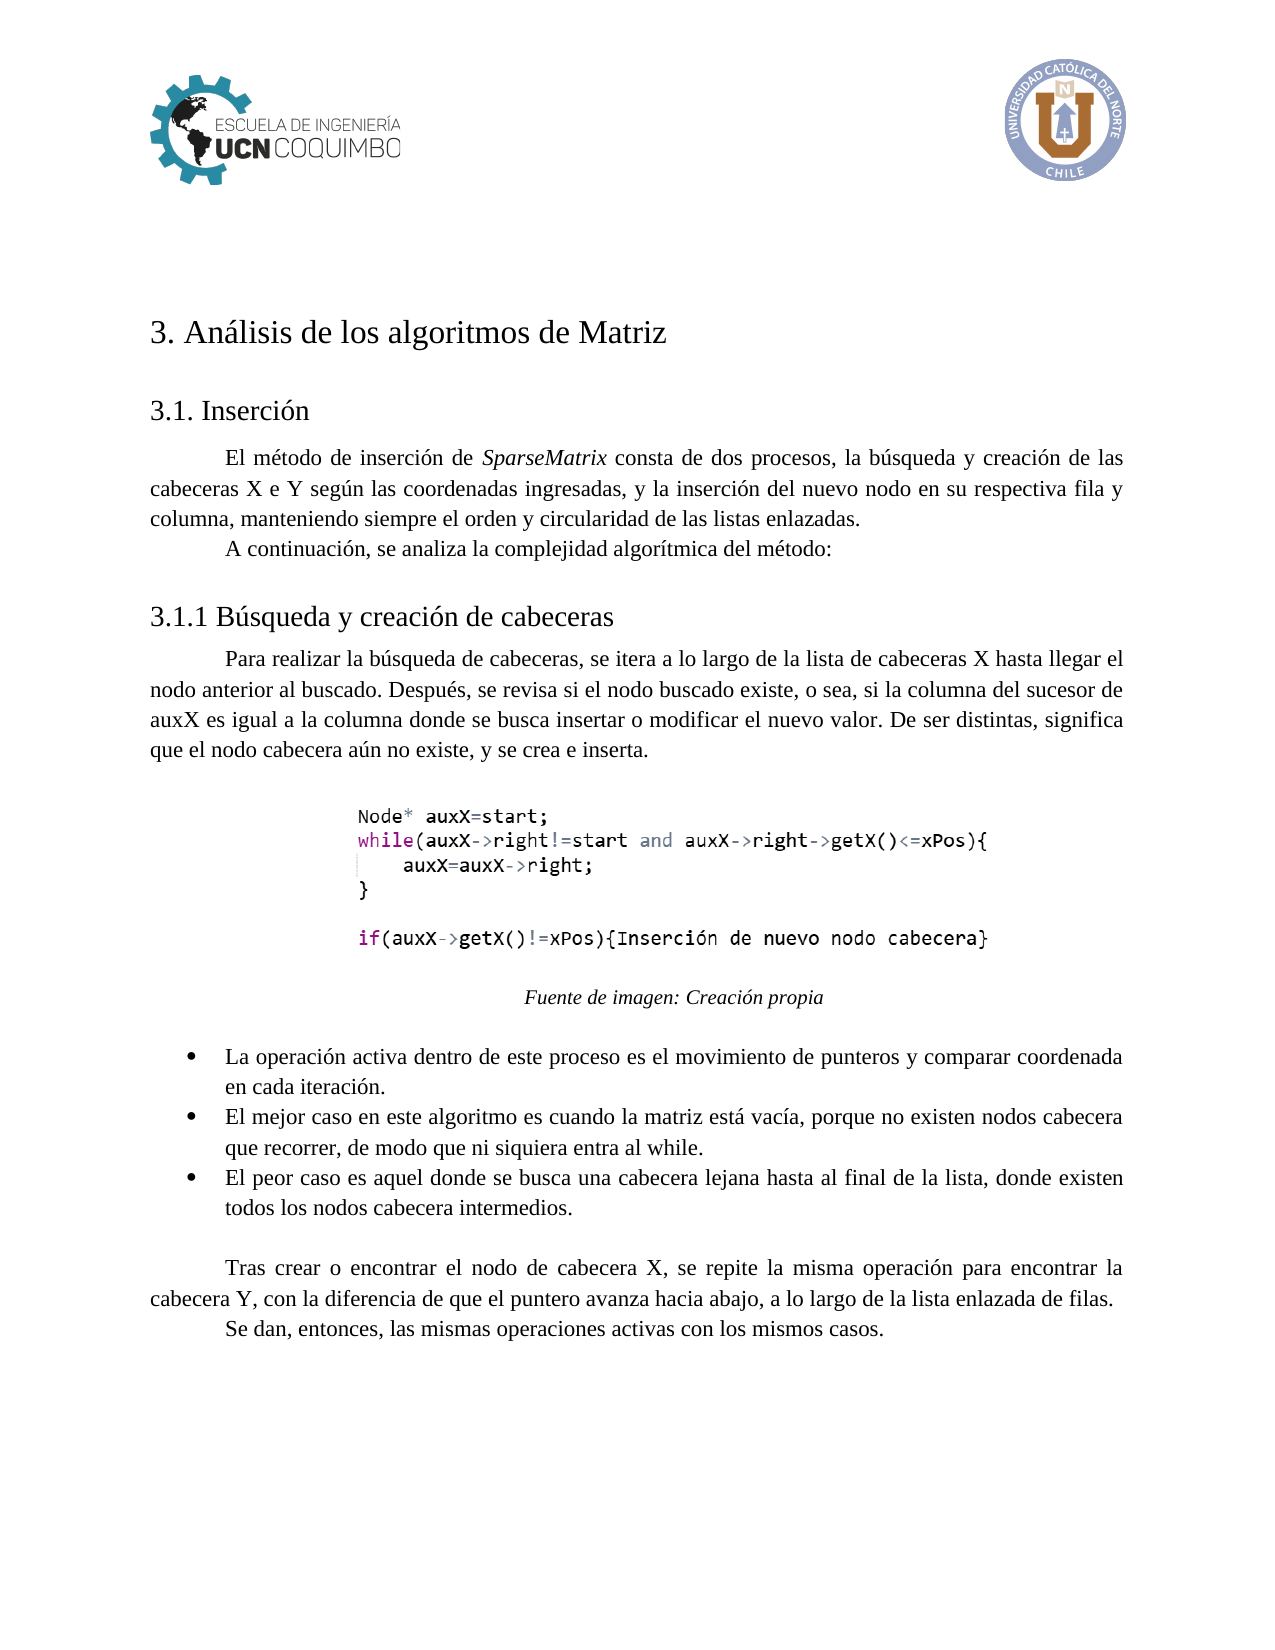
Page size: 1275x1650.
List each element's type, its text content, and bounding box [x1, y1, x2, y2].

picture [1004, 59, 1126, 181]
text Se dan, entonces, las mismas operaciones activas con los mismos casos. [150, 1315, 1125, 1341]
text Tras crear o encontrar el nodo de cabecera X, se repite la misma operación para encontrar la cabecera Y, con la diferencia de que el puntero avanza hacia abajo, a lo largo de la lista enlazada de filas. [150, 1254, 1125, 1311]
text Para realizar la búsqueda de cabeceras, se itera a lo largo de la lista de cabeceras X hasta llegar el nodo anterior al buscado. Después, se revisa si el nodo buscado existe, o sea, si la columna del sucesor de auxX es igual a la columna donde se busca insertar o modificar el nuevo valor. De ser distintas, significa que el nodo cabecera aún no existe, y se crea e inserta. [150, 646, 1125, 762]
text El método de inserción de SparseMatrix consta de dos procesos, la búsqueda y creación de las cabeceras X e Y según las coordenadas ingresadas, y la inserción del nuevo nodo en su respectiva fila y columna, manteniendo siempre el orden y circularidad de las listas enlazadas. [150, 444, 1125, 531]
subtitle 3.1.1 Búsqueda y creación de cabeceras [150, 599, 1125, 632]
text Fuente de imagen: Creación propia [150, 985, 1125, 1009]
list El peor caso es aquel donde se busca una cabecera lejana hasta al final de la lista, donde existen todos los nodos cabecera intermedios. [187, 1164, 1125, 1220]
list El mejor caso en este algoritmo es cuando la matriz está vacía, porque no existen nodos cabecera que recorrer, de modo que ni siquiera entra al while. [187, 1103, 1125, 1160]
picture [343, 796, 1007, 982]
list La operación activa dentro de este proceso es el movimiento de punteros y comparar coordenada en cada iteración. [187, 1043, 1125, 1099]
subtitle 3. Análisis de los algoritmos de Matriz [150, 312, 1125, 350]
subtitle 3.1. Inserción [150, 393, 1125, 427]
text A continuación, se analiza la complejidad algorítmica del método: [150, 535, 1125, 561]
picture [150, 75, 401, 185]
